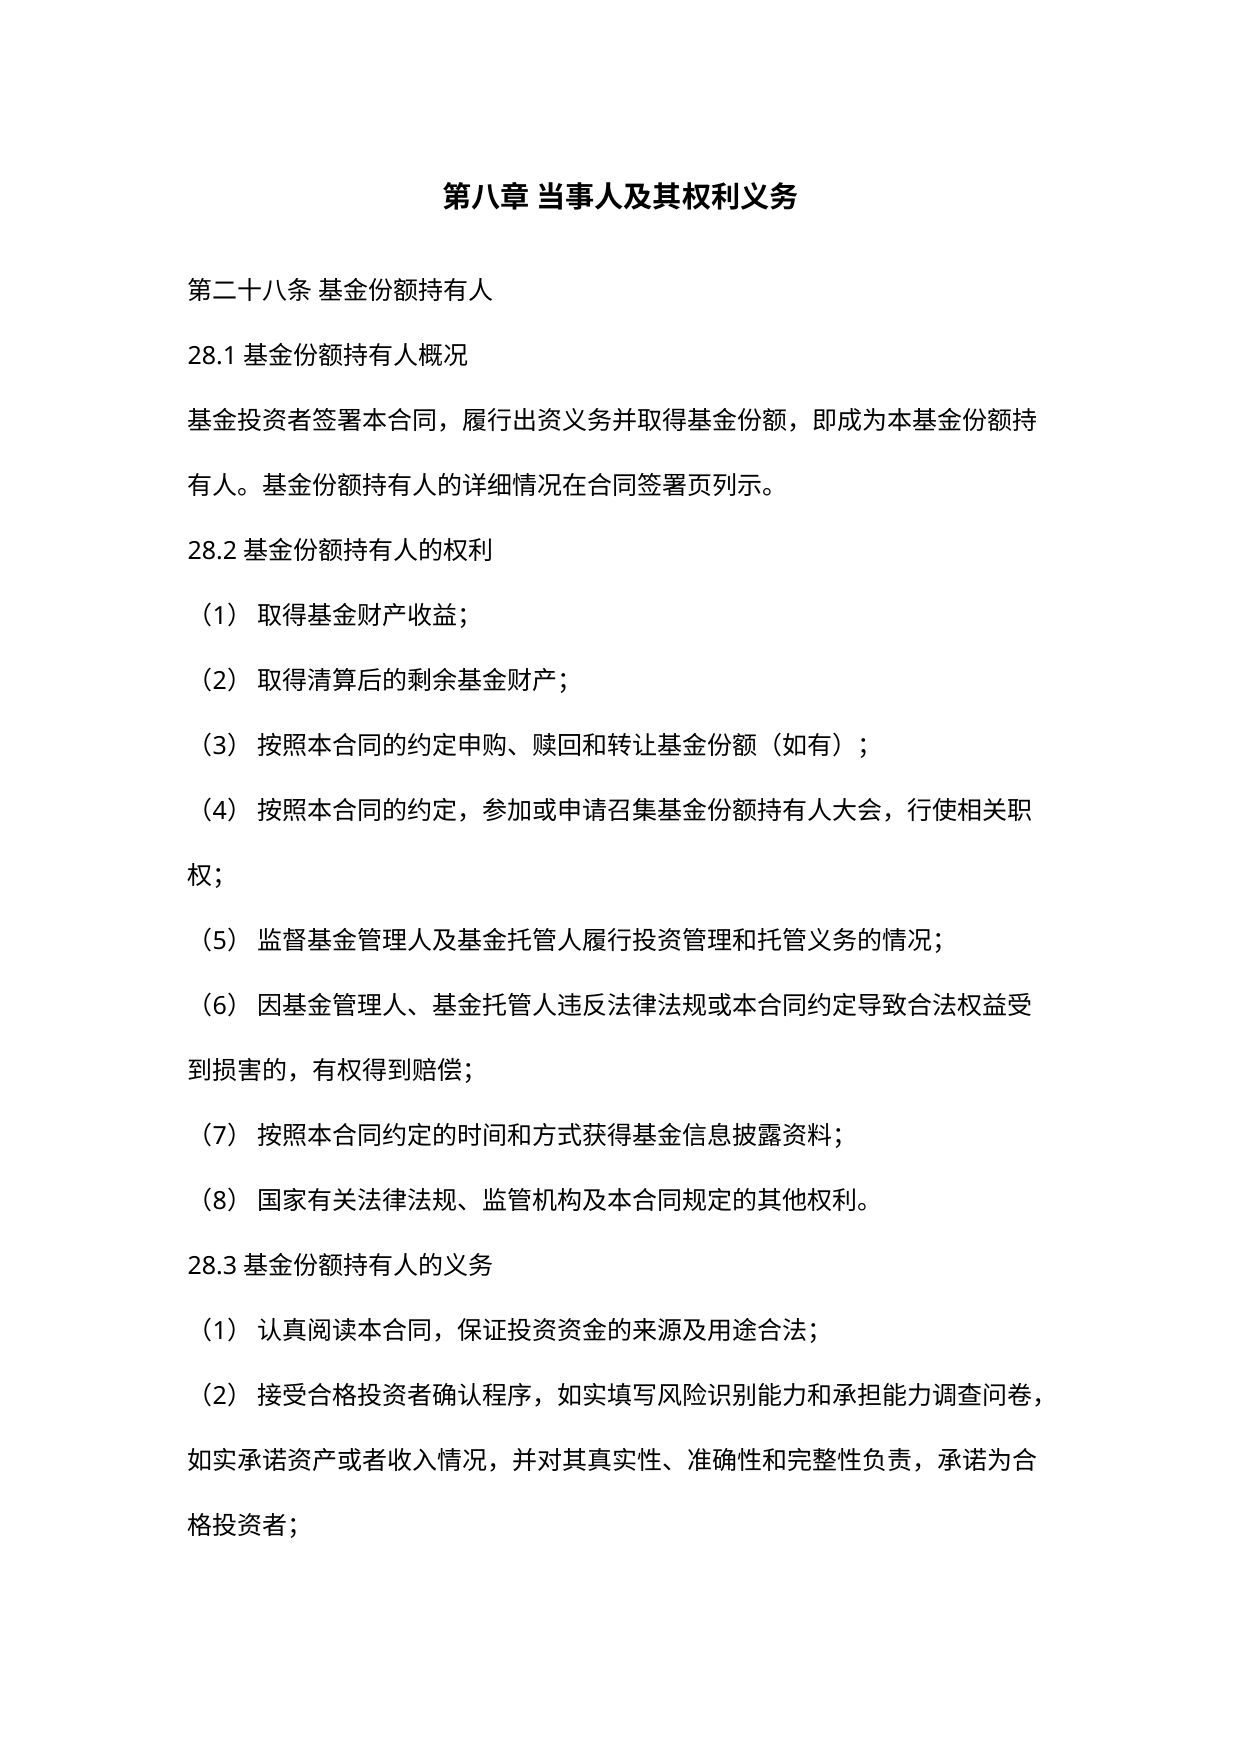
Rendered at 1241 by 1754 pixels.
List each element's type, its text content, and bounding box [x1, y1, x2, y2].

text 28.3 基金份额持有人的义务 [187, 1231, 1053, 1296]
text 28.1 基金份额持有人概况 [187, 321, 1053, 386]
text （5） 监督基金管理人及基金托管人履行投资管理和托管义务的情况； [187, 906, 1053, 971]
text （8） 国家有关法律法规、监管机构及本合同规定的其他权利。 [187, 1166, 1053, 1231]
text （1） 取得基金财产收益； [187, 581, 1053, 646]
subtitle 第八章 当事人及其权利义务 [187, 162, 1053, 227]
text 28.2 基金份额持有人的权利 [187, 516, 1053, 581]
text （3） 按照本合同的约定申购、赎回和转让基金份额（如有）； [187, 711, 1053, 776]
text （7） 按照本合同约定的时间和方式获得基金信息披露资料； [187, 1101, 1053, 1166]
text （2） 取得清算后的剩余基金财产； [187, 646, 1053, 711]
text （1） 认真阅读本合同，保证投资资金的来源及用途合法； [187, 1296, 1053, 1361]
text 第二十八条 基金份额持有人 [187, 256, 1053, 321]
text （4） 按照本合同的约定，参加或申请召集基金份额持有人大会，行使相关职权； [187, 776, 1053, 906]
text 基金投资者签署本合同，履行出资义务并取得基金份额，即成为本基金份额持有人。基金份额持有人的详细情况在合同签署页列示。 [187, 386, 1053, 516]
text （6） 因基金管理人、基金托管人违反法律法规或本合同约定导致合法权益受到损害的，有权得到赔偿； [187, 971, 1053, 1101]
text （2） 接受合格投资者确认程序，如实填写风险识别能力和承担能力调查问卷，如实承诺资产或者收入情况，并对其真实性、准确性和完整性负责，承诺为合格投资者； [187, 1361, 1053, 1556]
